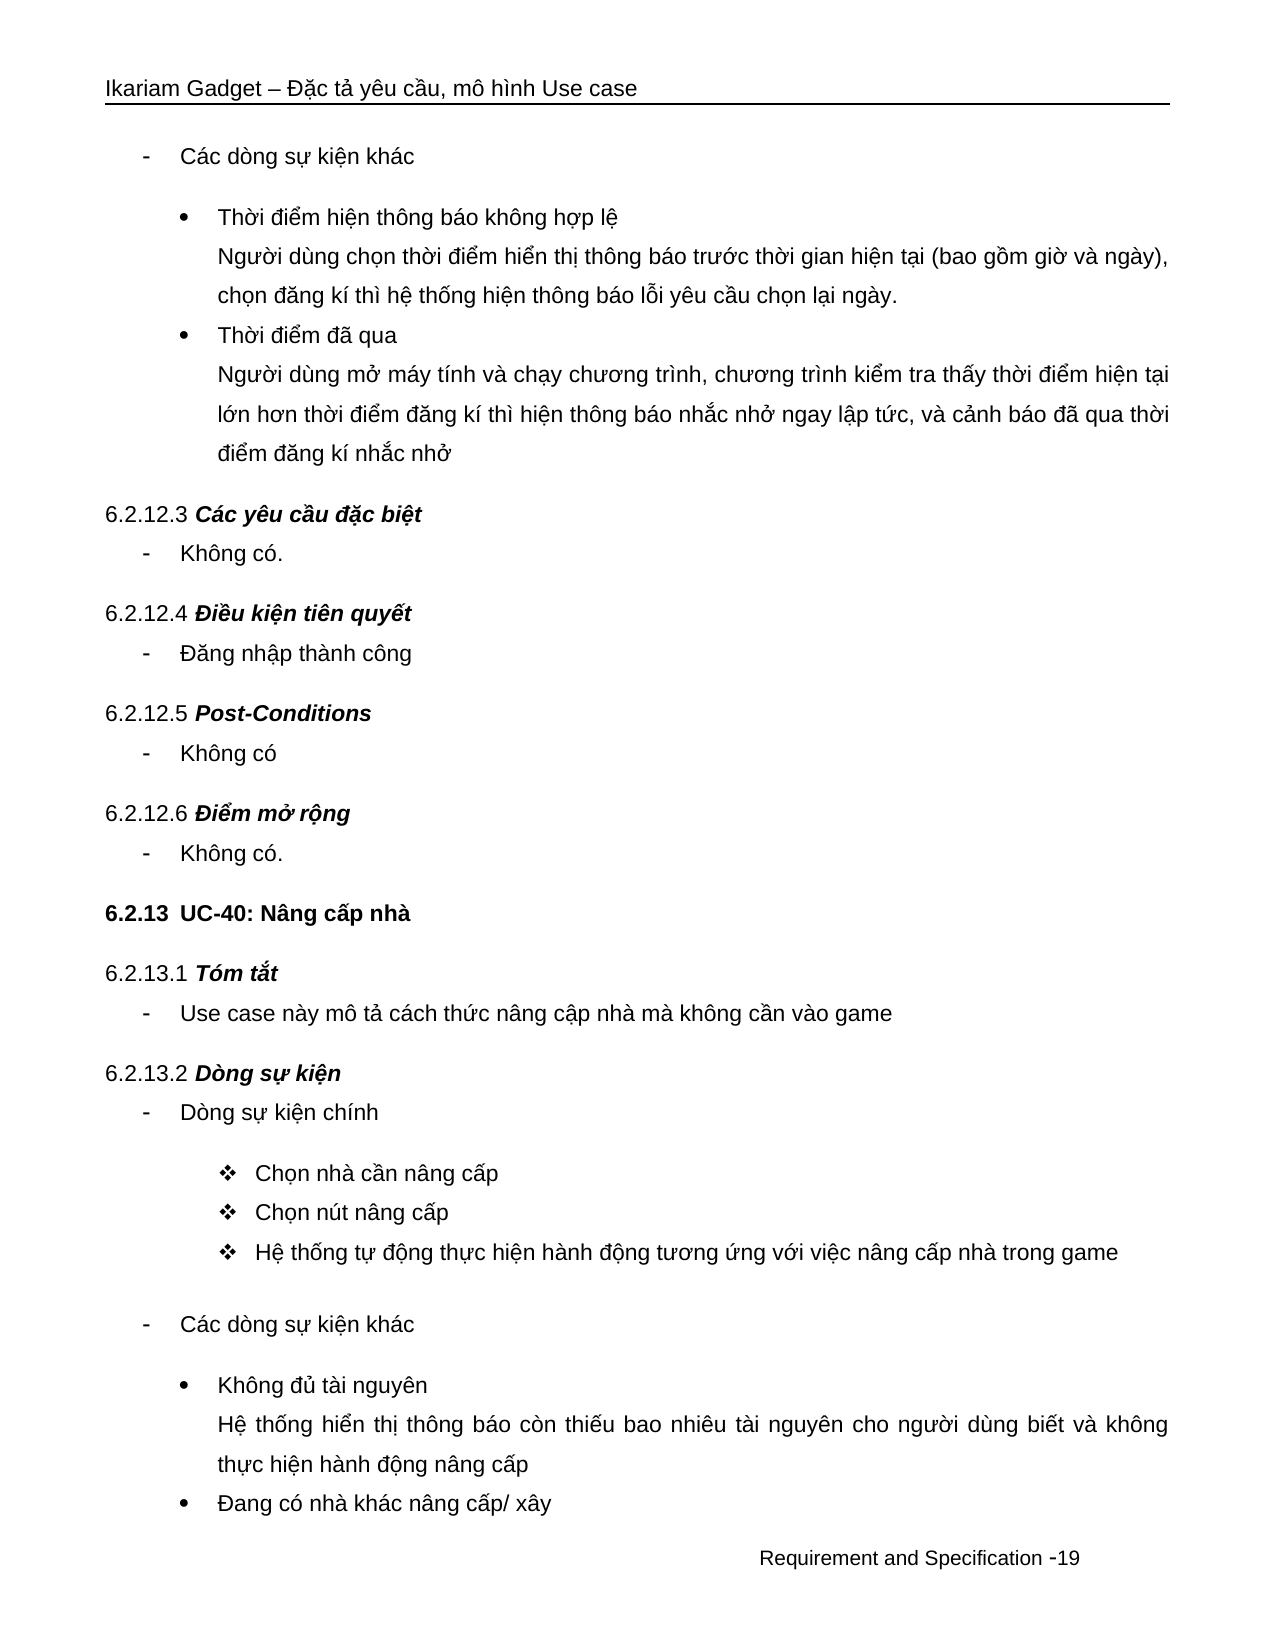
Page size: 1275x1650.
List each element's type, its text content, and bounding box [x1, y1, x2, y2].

subtitle Tóm tắt [105, 960, 1170, 986]
list Hệ thống hiển thị thông báo còn thiếu bao nhiêu tài nguyên cho người dùng biết và không thực hiện hành động nâng cấp [217, 1411, 1170, 1477]
list Đang có nhà khác nâng cấp/ xây [180, 1490, 1170, 1517]
text Không có. [142, 540, 1170, 566]
list Thời điểm đã qua [180, 322, 1170, 348]
list Thời điểm hiện thông báo không hợp lệ [180, 203, 1170, 230]
text Các dòng sự kiện khác [142, 1311, 1170, 1338]
text Use case này mô tả cách thức nâng cập nhà mà không cần vào game [142, 999, 1170, 1026]
subtitle Post-Conditions [105, 700, 1170, 727]
list Người dùng chọn thời điểm hiển thị thông báo trước thời gian hiện tại (bao gồm giờ và ngày), chọn đăng kí thì hệ thống hiện thông báo lỗi yêu cầu chọn lại ngày. [217, 243, 1170, 309]
list Không đủ tài nguyên [180, 1372, 1170, 1398]
text Đăng nhập thành công [142, 640, 1170, 666]
text Chọn nút nâng cấp [217, 1199, 1170, 1226]
text Không có [142, 740, 1170, 766]
subtitle Điều kiện tiên quyết [105, 600, 1170, 627]
text Không có. [142, 839, 1170, 866]
subtitle Các yêu cầu đặc biệt [105, 501, 1170, 527]
list Người dùng mở máy tính và chạy chương trình, chương trình kiểm tra thấy thời điểm hiện tại lớn hơn thời điểm đăng kí thì hiện thông báo nhắc nhở ngay lập tức, và cảnh báo đã qua thời điểm đăng kí nhắc nhở [217, 361, 1170, 467]
text Dòng sự kiện chính [142, 1099, 1170, 1126]
text Chọn nhà cần nâng cấp [217, 1160, 1170, 1186]
text Hệ thống tự động thực hiện hành động tương ứng với việc nâng cấp nhà trong game [217, 1239, 1170, 1265]
subtitle UC-40: Nâng cấp nhà [105, 900, 1170, 926]
subtitle Dòng sự kiện [105, 1060, 1170, 1086]
text Các dòng sự kiện khác [142, 143, 1170, 169]
subtitle Điểm mở rộng [105, 800, 1170, 826]
